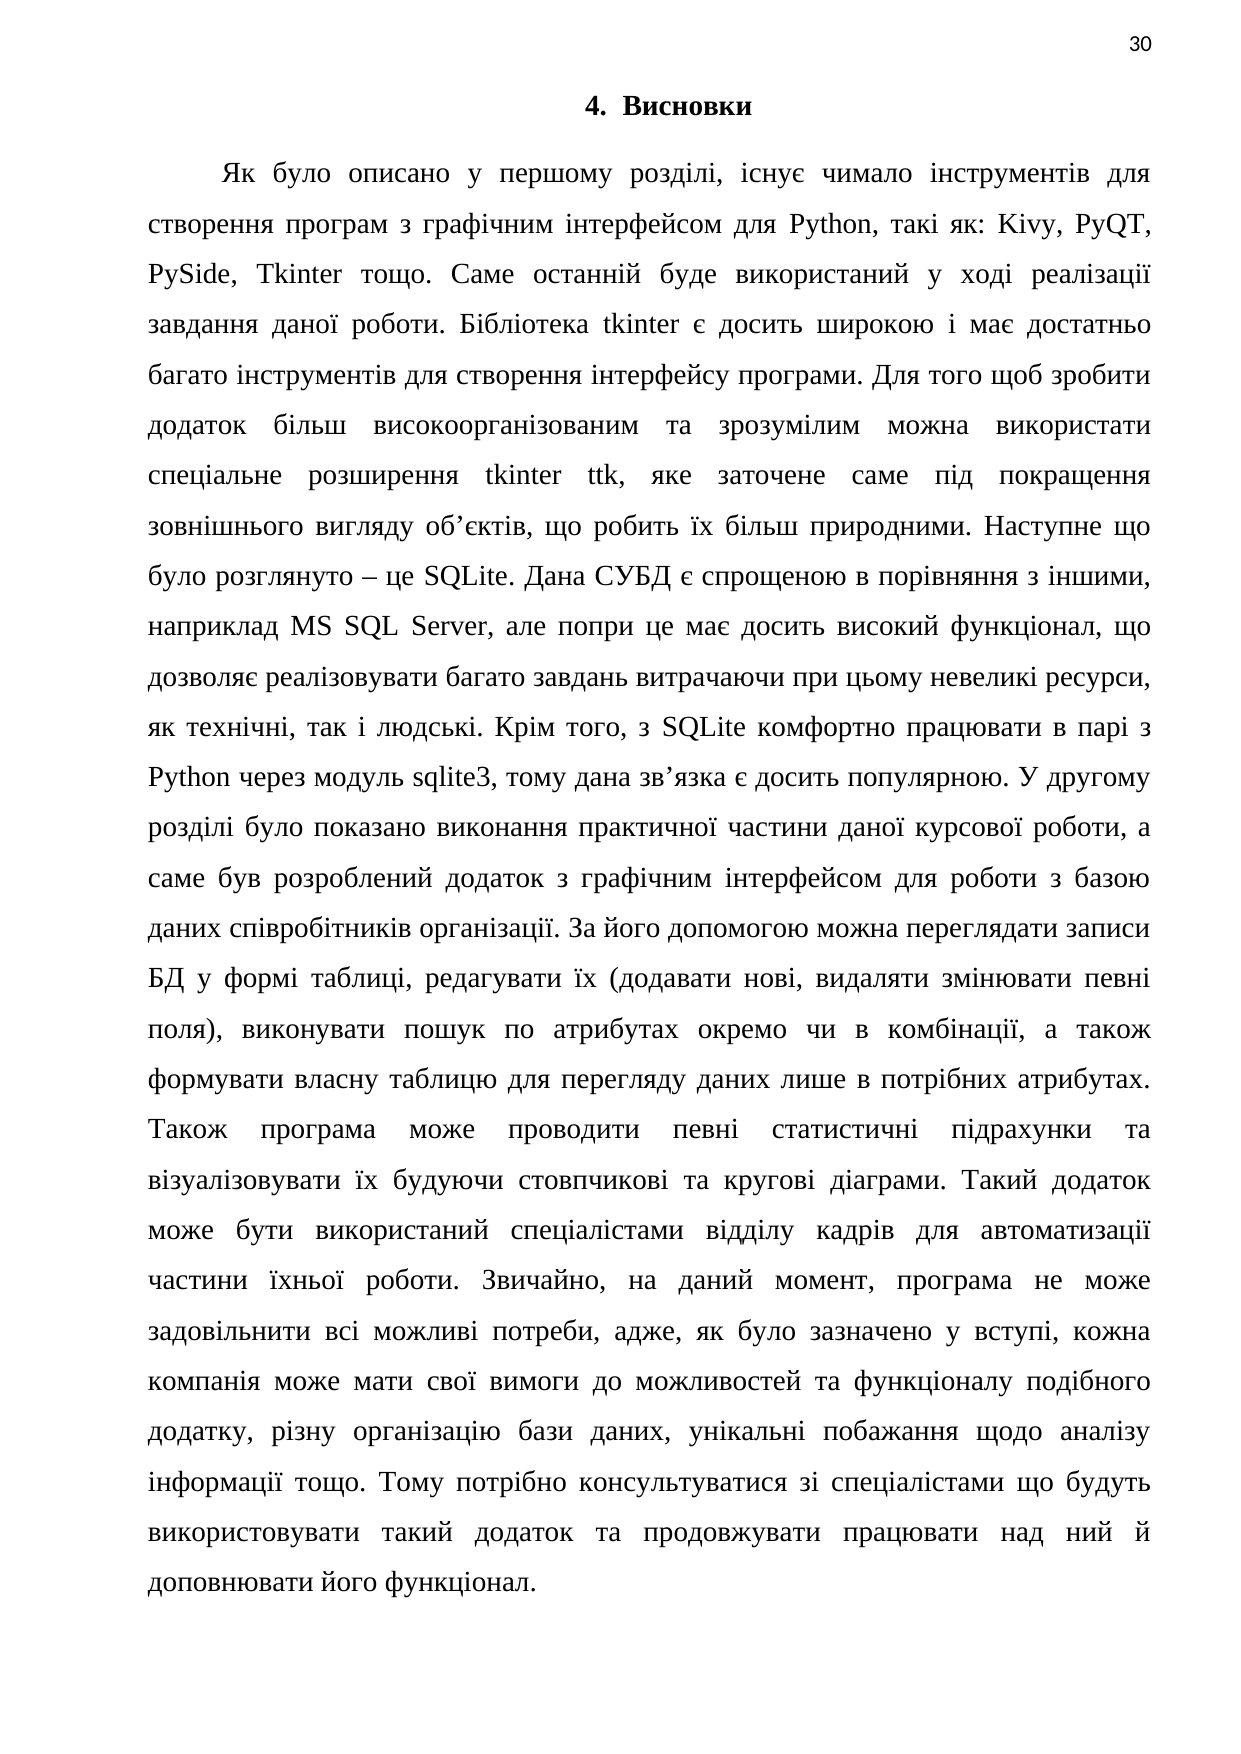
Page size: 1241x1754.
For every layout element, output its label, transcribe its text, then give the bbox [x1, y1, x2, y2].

text Як було описано у першому розділі, існує чимало інструментів для створення програм з графічним інтерфейсом для Python, такі як: Kivy, PyQT, PySide, Tkinter тощо. Саме останній буде використаний у ході реалізації завдання даної роботи. Бібліотека tkinter є досить широкою і має достатньо багато інструментів для створення інтерфейсу програми. Для того щоб зробити додаток більш високоорганізованим та зрозумілим можна використати спеціальне розширення tkinter ttk, яке заточене саме під покращення зовнішнього вигляду об’єктів, що робить їх більш природними. Наступне що було розглянуто – це SQLite. Дана СУБД є спрощеною в порівняння з іншими, наприклад MS SQL Server, але попри це має досить високий функціонал, що дозволяє реалізовувати багато завдань витрачаючи при цьому невеликі ресурси, як технічні, так і людські. Крім того, з SQLite комфортно працювати в парі з Python через модуль sqlite3, тому дана зв’язка є досить популярною. У другому розділі було показано виконання практичної частини даної курсової роботи, а саме був розроблений додаток з графічним інтерфейсом для роботи з базою даних співробітників організації. За його допомогою можна переглядати записи БД у формі таблиці, редагувати їх (додавати нові, видаляти змінювати певні поля), виконувати пошук по атрибутах окремо чи в комбінації, а також формувати власну таблицю для перегляду даних лише в потрібних атрибутах. Також програма може проводити певні статистичні підрахунки та візуалізовувати їх будуючи стовпчикові та кругові діаграми. Такий додаток може бути використаний спеціалістами відділу кадрів для автоматизації частини їхньої роботи. Звичайно, на даний момент, програма не може задовільнити всі можливі потреби, адже, як було зазначено у вступі, кожна компанія може мати свої вимоги до можливостей та функціоналу подібного додатку, різну організацію бази даних, унікальні побажання щодо аналізу інформації тощо. Тому потрібно консультуватися зі спеціалістами що будуть використовувати такий додаток та продовжувати працювати над ний й доповнювати його функціонал. [148, 156, 1152, 1598]
list Висновки [185, 88, 1152, 122]
